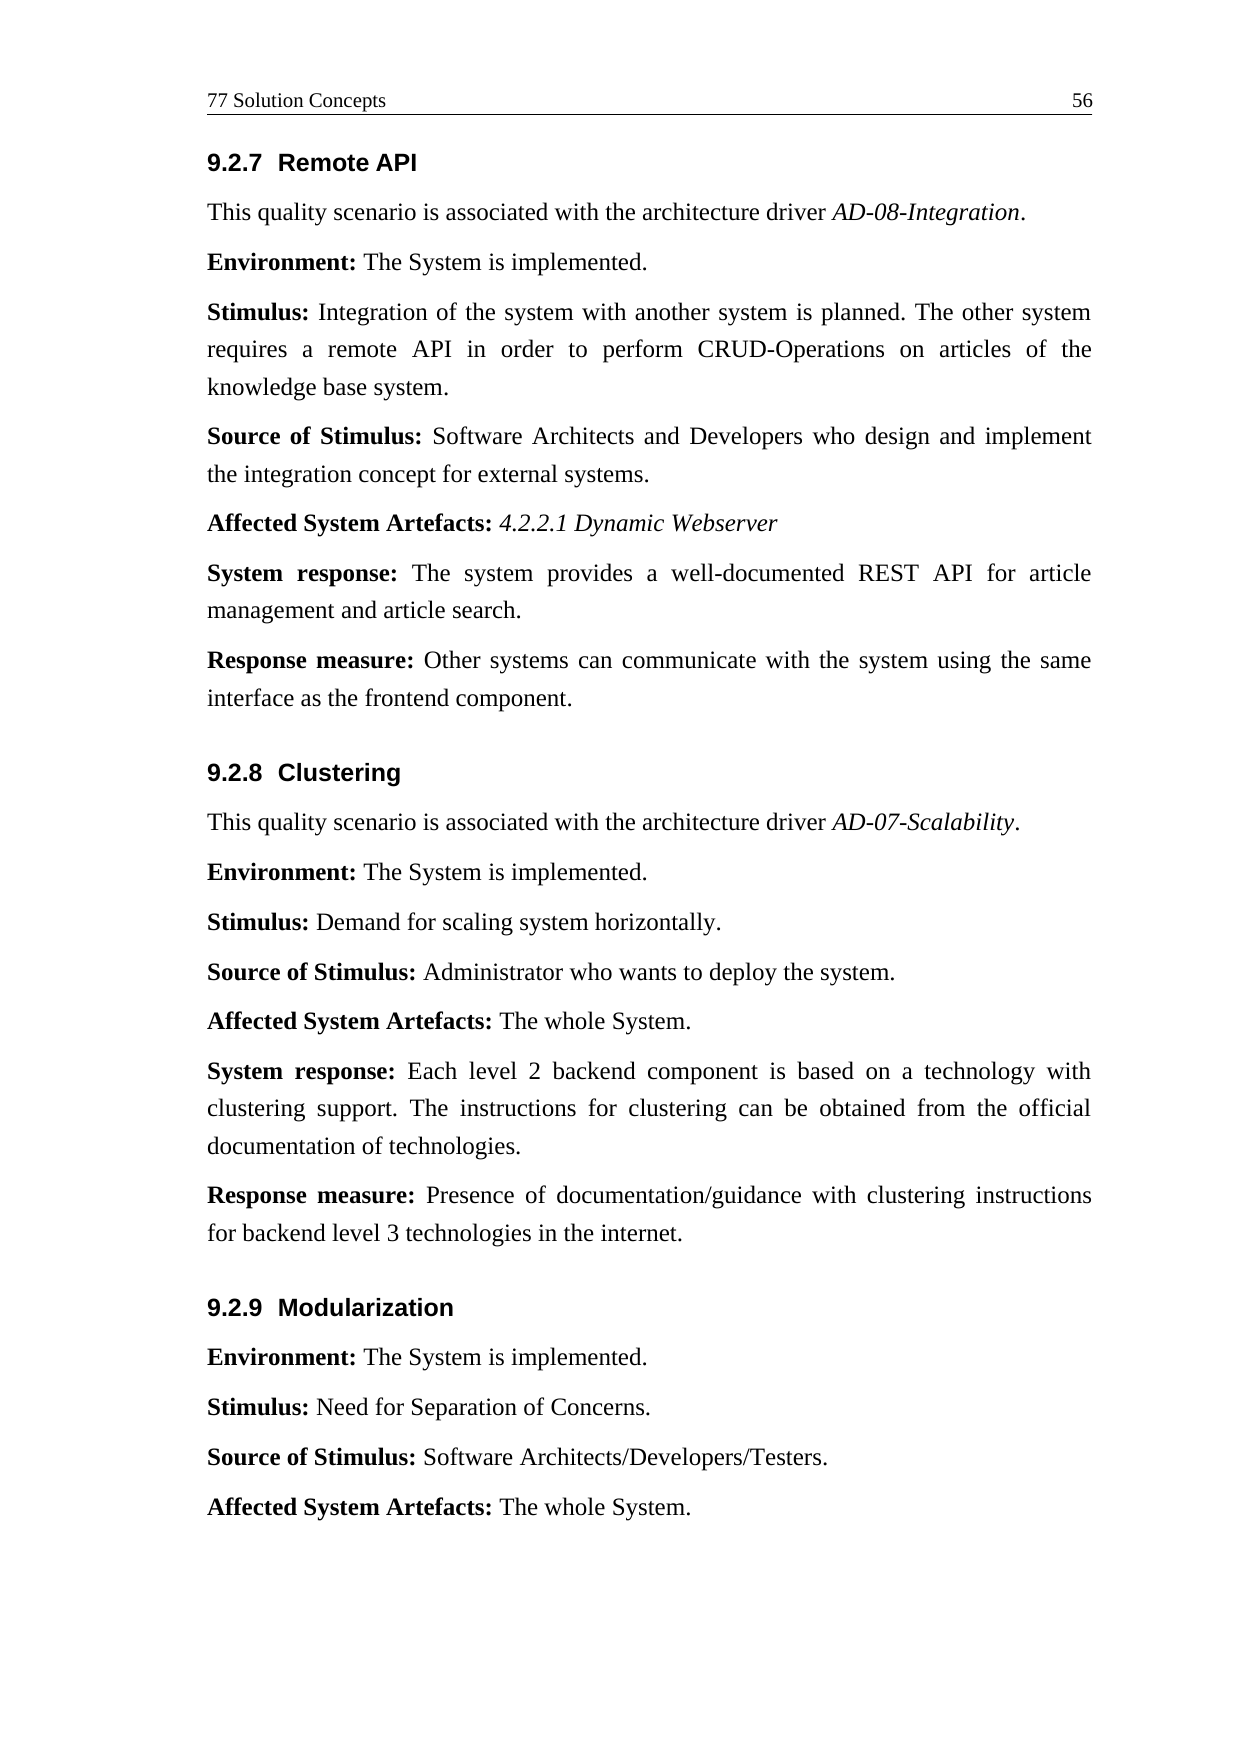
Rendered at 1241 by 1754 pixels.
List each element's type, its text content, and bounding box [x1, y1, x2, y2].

text Environment: The System is implemented. [207, 247, 1092, 276]
text Environment: The System is implemented. [207, 1342, 1092, 1371]
text Source of Stimulus: Software Architects/Developers/Testers. [207, 1442, 1092, 1471]
text Stimulus: Need for Separation of Concerns. [207, 1392, 1092, 1421]
text Stimulus: Demand for scaling system horizontally. [207, 907, 1092, 936]
text Stimulus: Integration of the system with another system is planned. The other system requires a remote API in order to perform CRUD-Operations on articles of the knowledge base system. [207, 297, 1092, 400]
subtitle Modularization [207, 1293, 1092, 1321]
text System response: Each level 2 backend component is based on a technology with clustering support. The instructions for clustering can be obtained from the official documentation of technologies. [207, 1056, 1092, 1159]
subtitle Clustering [207, 757, 1092, 786]
text System response: The system provides a well-documented REST API for article management and article search. [207, 558, 1092, 624]
text Source of Stimulus: Administrator who wants to deploy the system. [207, 957, 1092, 985]
subtitle Remote API [207, 148, 1092, 176]
text Environment: The System is implemented. [207, 857, 1092, 886]
text Response measure: Presence of documentation/guidance with clustering instructions for backend level 3 technologies in the internet. [207, 1181, 1092, 1247]
text Affected System Artefacts: 4.2.2.1 Dynamic Webserver [207, 508, 1092, 537]
text Affected System Artefacts: The whole System. [207, 1492, 1092, 1521]
text Affected System Artefacts: The whole System. [207, 1006, 1092, 1035]
text Source of Stimulus: Software Architects and Developers who design and implement the integration concept for external systems. [207, 421, 1092, 487]
text Response measure: Other systems can communicate with the system using the same interface as the frontend component. [207, 645, 1092, 711]
